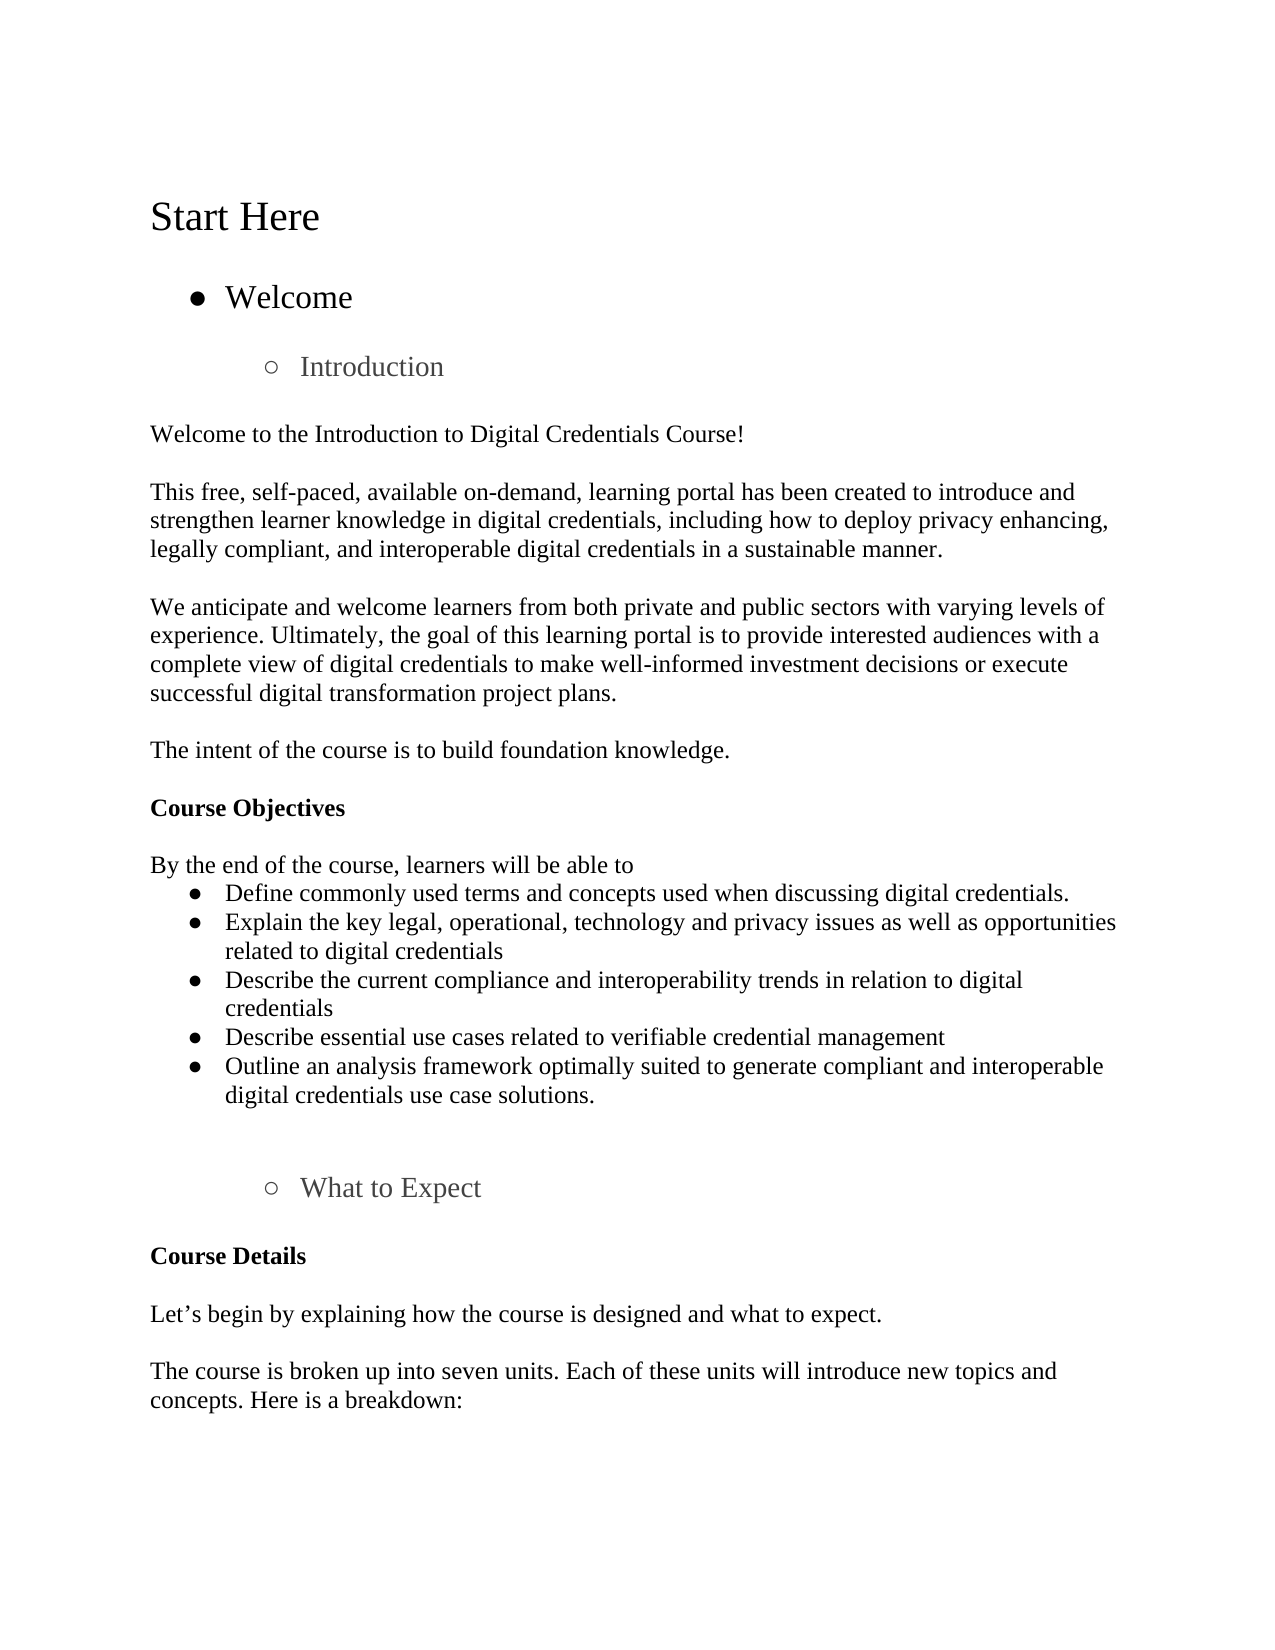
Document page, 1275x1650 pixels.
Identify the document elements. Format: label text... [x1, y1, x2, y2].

list Describe essential use cases related to verifiable credential management [187, 1022, 1125, 1051]
text Welcome to the Introduction to Digital Credentials Course! [150, 419, 1125, 448]
text Course Objectives [150, 793, 1125, 822]
list Outline an analysis framework optimally suited to generate compliant and interoperable digital credentials use case solutions. [187, 1051, 1125, 1108]
text Let’s begin by explaining how the course is designed and what to expect. [150, 1299, 1125, 1327]
text The intent of the course is to build foundation knowledge. [150, 736, 1125, 764]
list Explain the key legal, operational, technology and privacy issues as well as opportunities related to digital credentials [187, 907, 1125, 965]
text We anticipate and welcome learners from both private and public sectors with varying levels of experience. Ultimately, the goal of this learning portal is to provide interested audiences with a complete view of digital credentials to make well-informed investment decisions or execute successful digital transformation project plans. [150, 592, 1125, 707]
list Describe the current compliance and interoperability trends in relation to digital credentials [187, 965, 1125, 1022]
text This free, self-paced, available on-demand, learning portal has been created to introduce and strengthen learner knowledge in digital credentials, including how to deploy privacy enhancing, legally compliant, and interoperable digital credentials in a sustainable manner. [150, 477, 1125, 563]
subtitle What to Expect [262, 1171, 1125, 1204]
list Define commonly used terms and concepts used when discussing digital credentials. [187, 878, 1125, 907]
text Course Details [150, 1241, 1125, 1270]
text The course is broken up into seven units. Each of these units will introduce new topics and concepts. Here is a breakdown: [150, 1356, 1125, 1414]
subtitle Welcome [187, 277, 1125, 315]
subtitle Introduction [262, 349, 1125, 382]
text By the end of the course, learners will be able to [150, 850, 1125, 878]
subtitle Start Here [150, 192, 1125, 239]
